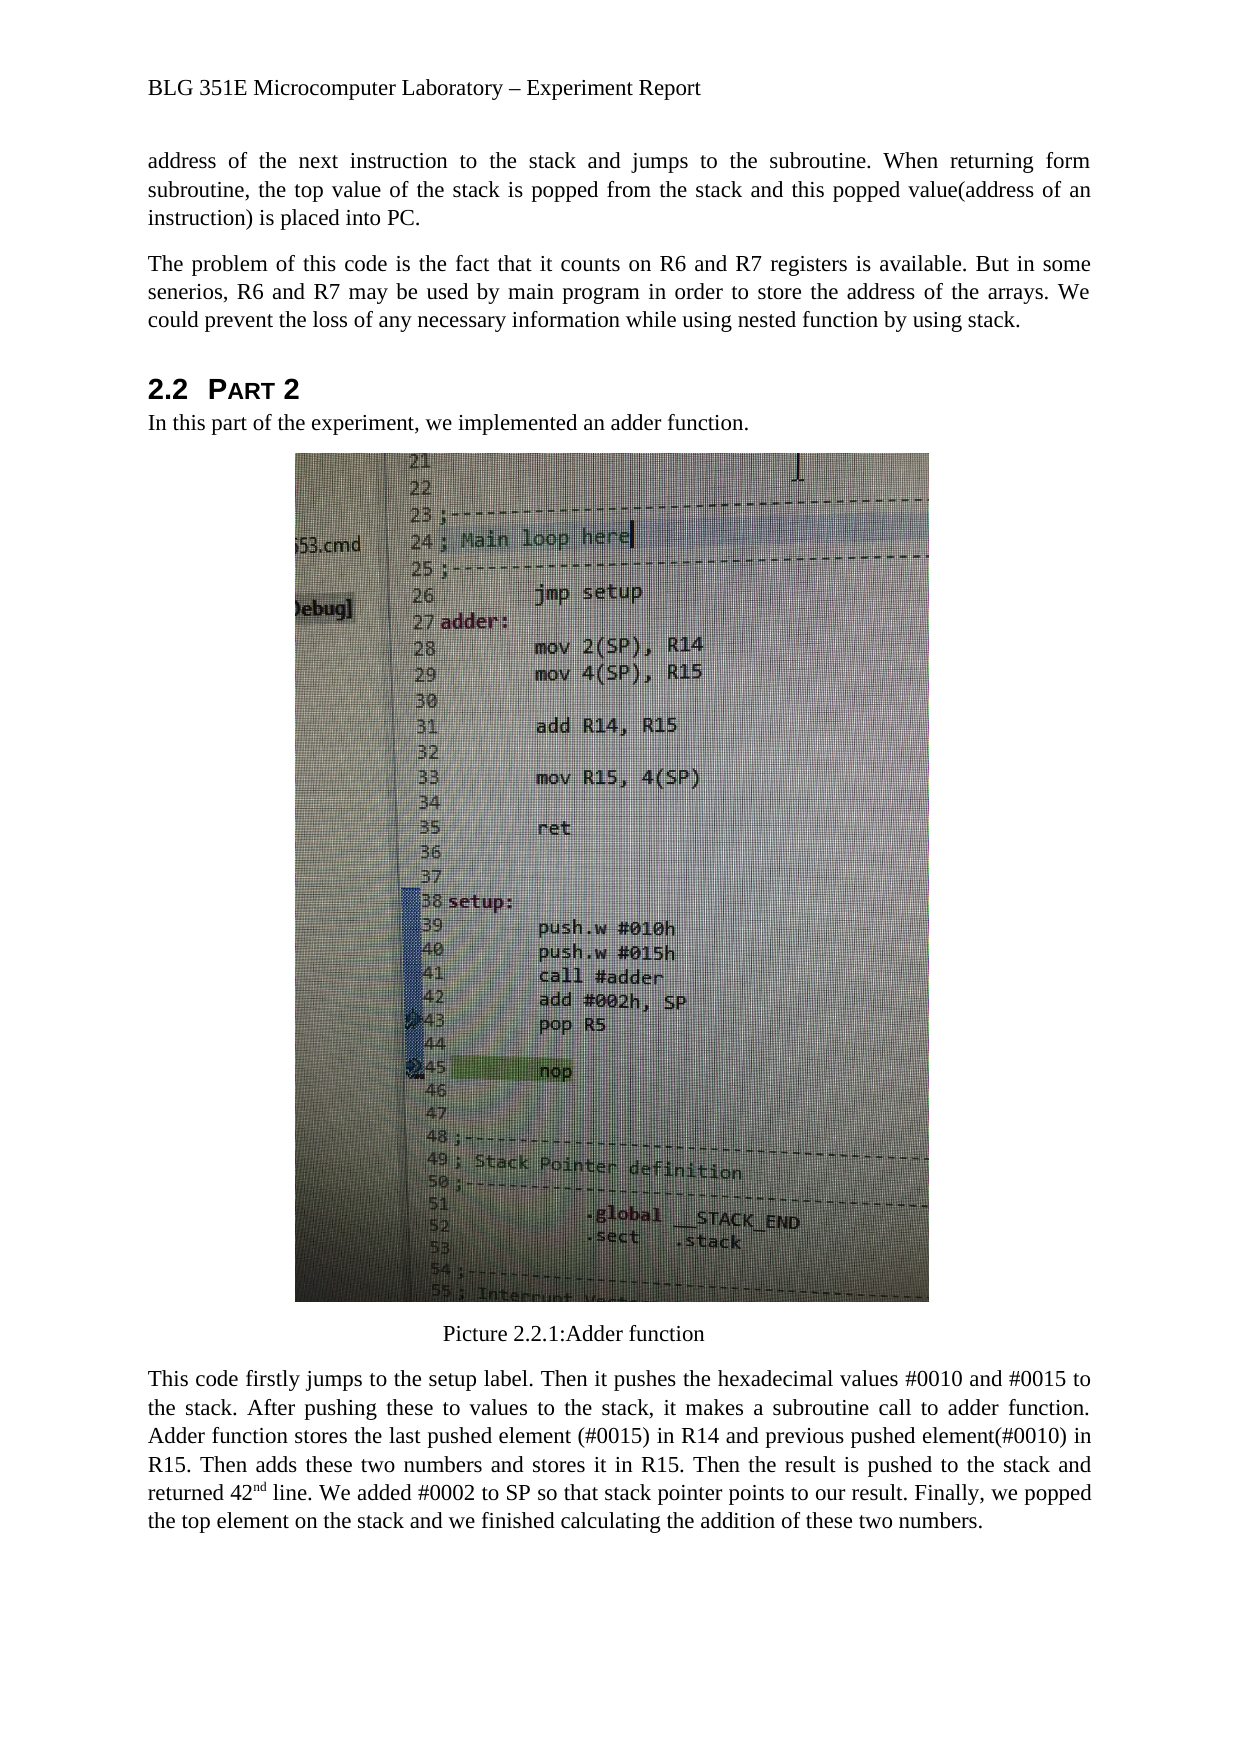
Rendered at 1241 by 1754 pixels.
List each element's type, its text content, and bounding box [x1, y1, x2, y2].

text This code firstly jumps to the setup label. Then it pushes the hexadecimal values #0010 and #0015 to the stack. After pushing these to values to the stack, it makes a subroutine call to adder function. Adder function stores the last pushed element (#0015) in R14 and previous pushed element(#0010) in R15. Then adds these two numbers and stores it in R15. Then the result is pushed to the stack and returned 42nd line. We added #0002 to SP so that stack pointer points to our result. Finally, we popped the top element on the stack and we finished calculating the addition of these two numbers. [148, 1365, 1093, 1534]
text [148, 148, 1093, 231]
text In this part of the experiment, we implemented an adder function. [148, 408, 1093, 435]
text The problem of this code is the fact that it counts on R6 and R7 registers is available. But in some senerios, R6 and R7 may be used by main program in order to store the address of the arrays. We could prevent the loss of any necessary information while using nested function by using stack. [148, 249, 1093, 333]
subtitle Part 2 [148, 372, 1093, 406]
text Picture 2.2.1:Adder function [369, 1320, 1093, 1347]
picture [295, 453, 929, 1302]
